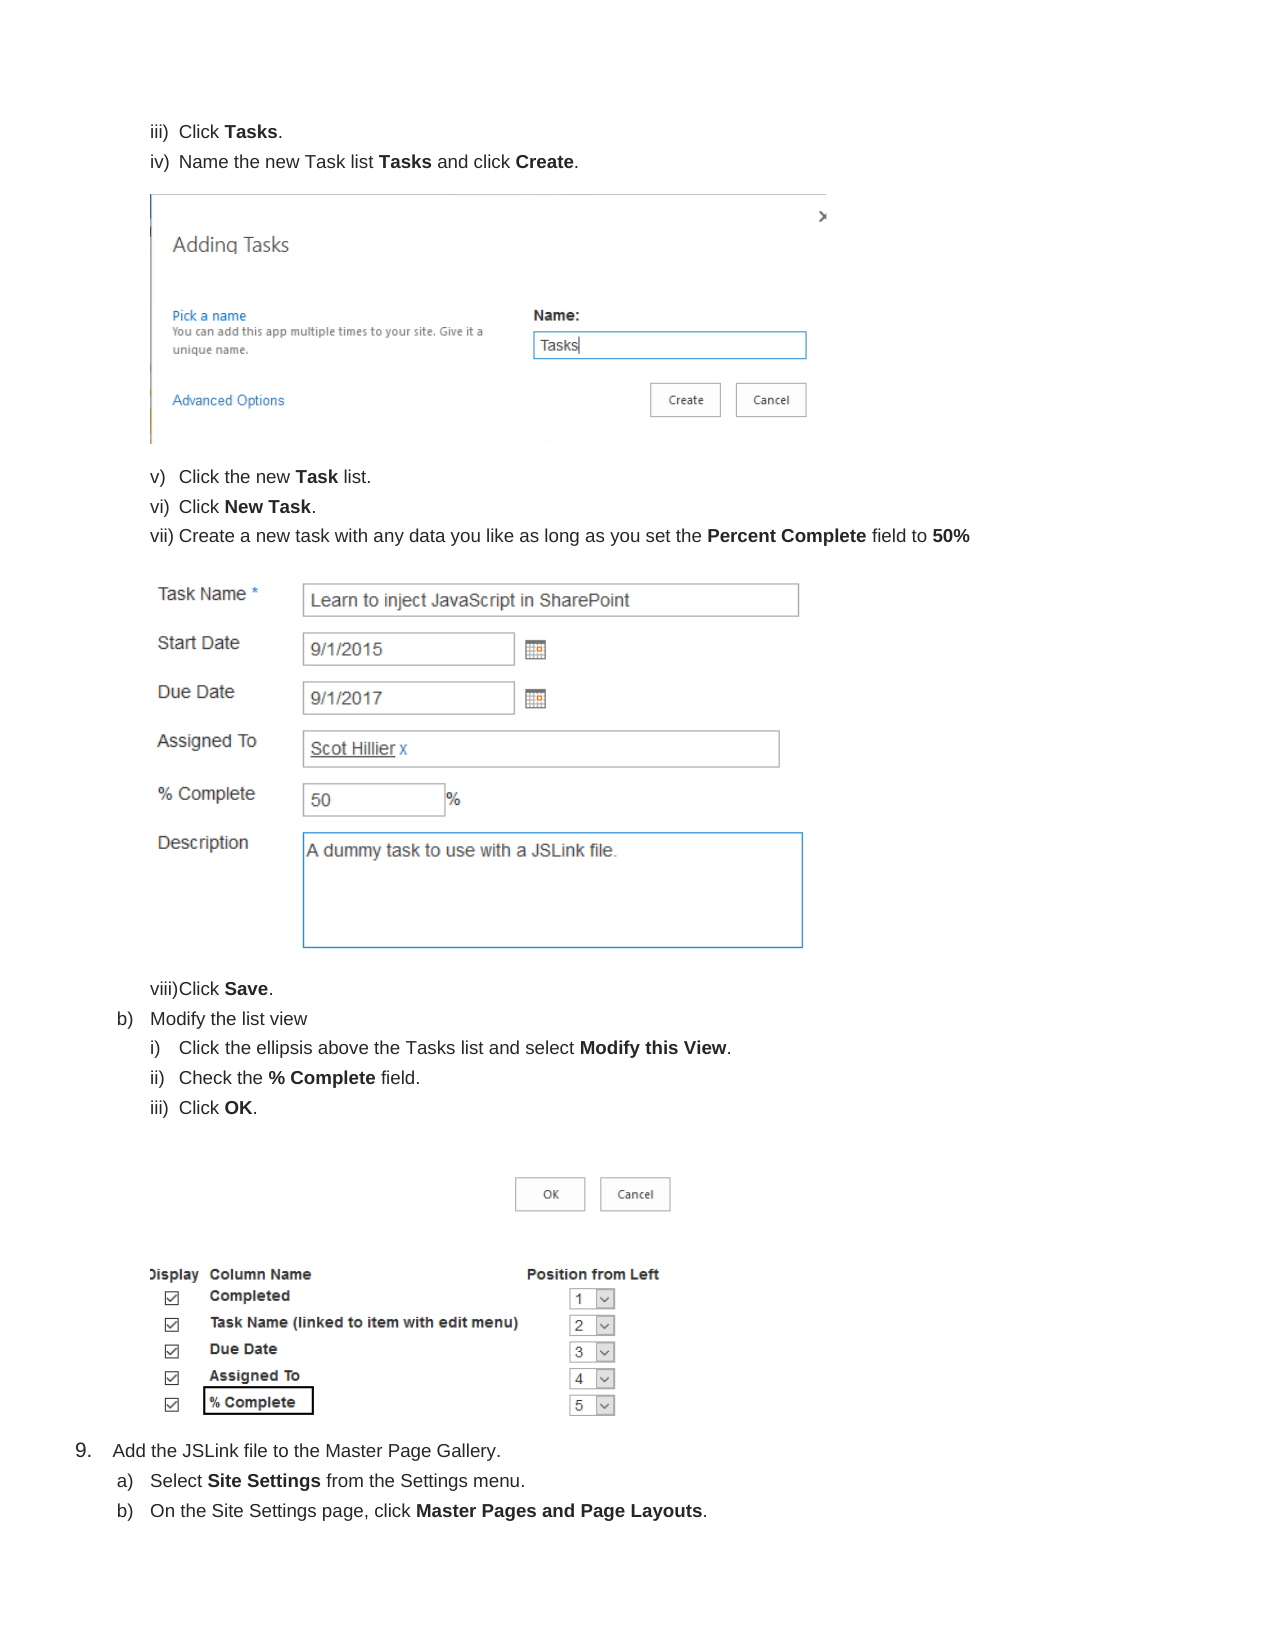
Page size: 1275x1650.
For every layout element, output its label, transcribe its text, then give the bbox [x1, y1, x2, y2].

list Click Save. [150, 977, 1200, 999]
picture [150, 194, 827, 444]
picture [150, 568, 816, 956]
list On the Site Settings page, click Master Pages and Page Layouts. [117, 1500, 1200, 1522]
list Click New Task. [150, 495, 1200, 517]
list Click the new Task list. [150, 466, 1200, 487]
list Add the JSLink file to the Master Page Gallery. [75, 1438, 1200, 1462]
list Name the new Task list Tasks and click Create. [150, 151, 1200, 172]
list Select Site Settings from the Settings menu. [117, 1470, 1200, 1492]
list Click the ellipsis above the Tasks list and select Modify this View. [150, 1037, 1200, 1059]
picture [150, 1140, 694, 1416]
list Check the % Complete field. [150, 1067, 1200, 1089]
list Modify the list view [117, 1007, 1200, 1029]
list Click Tasks. [150, 121, 1200, 142]
list Click OK. [150, 1097, 1200, 1118]
list Create a new task with any data you like as long as you set the Percent Complete field to 50% [150, 525, 1200, 547]
